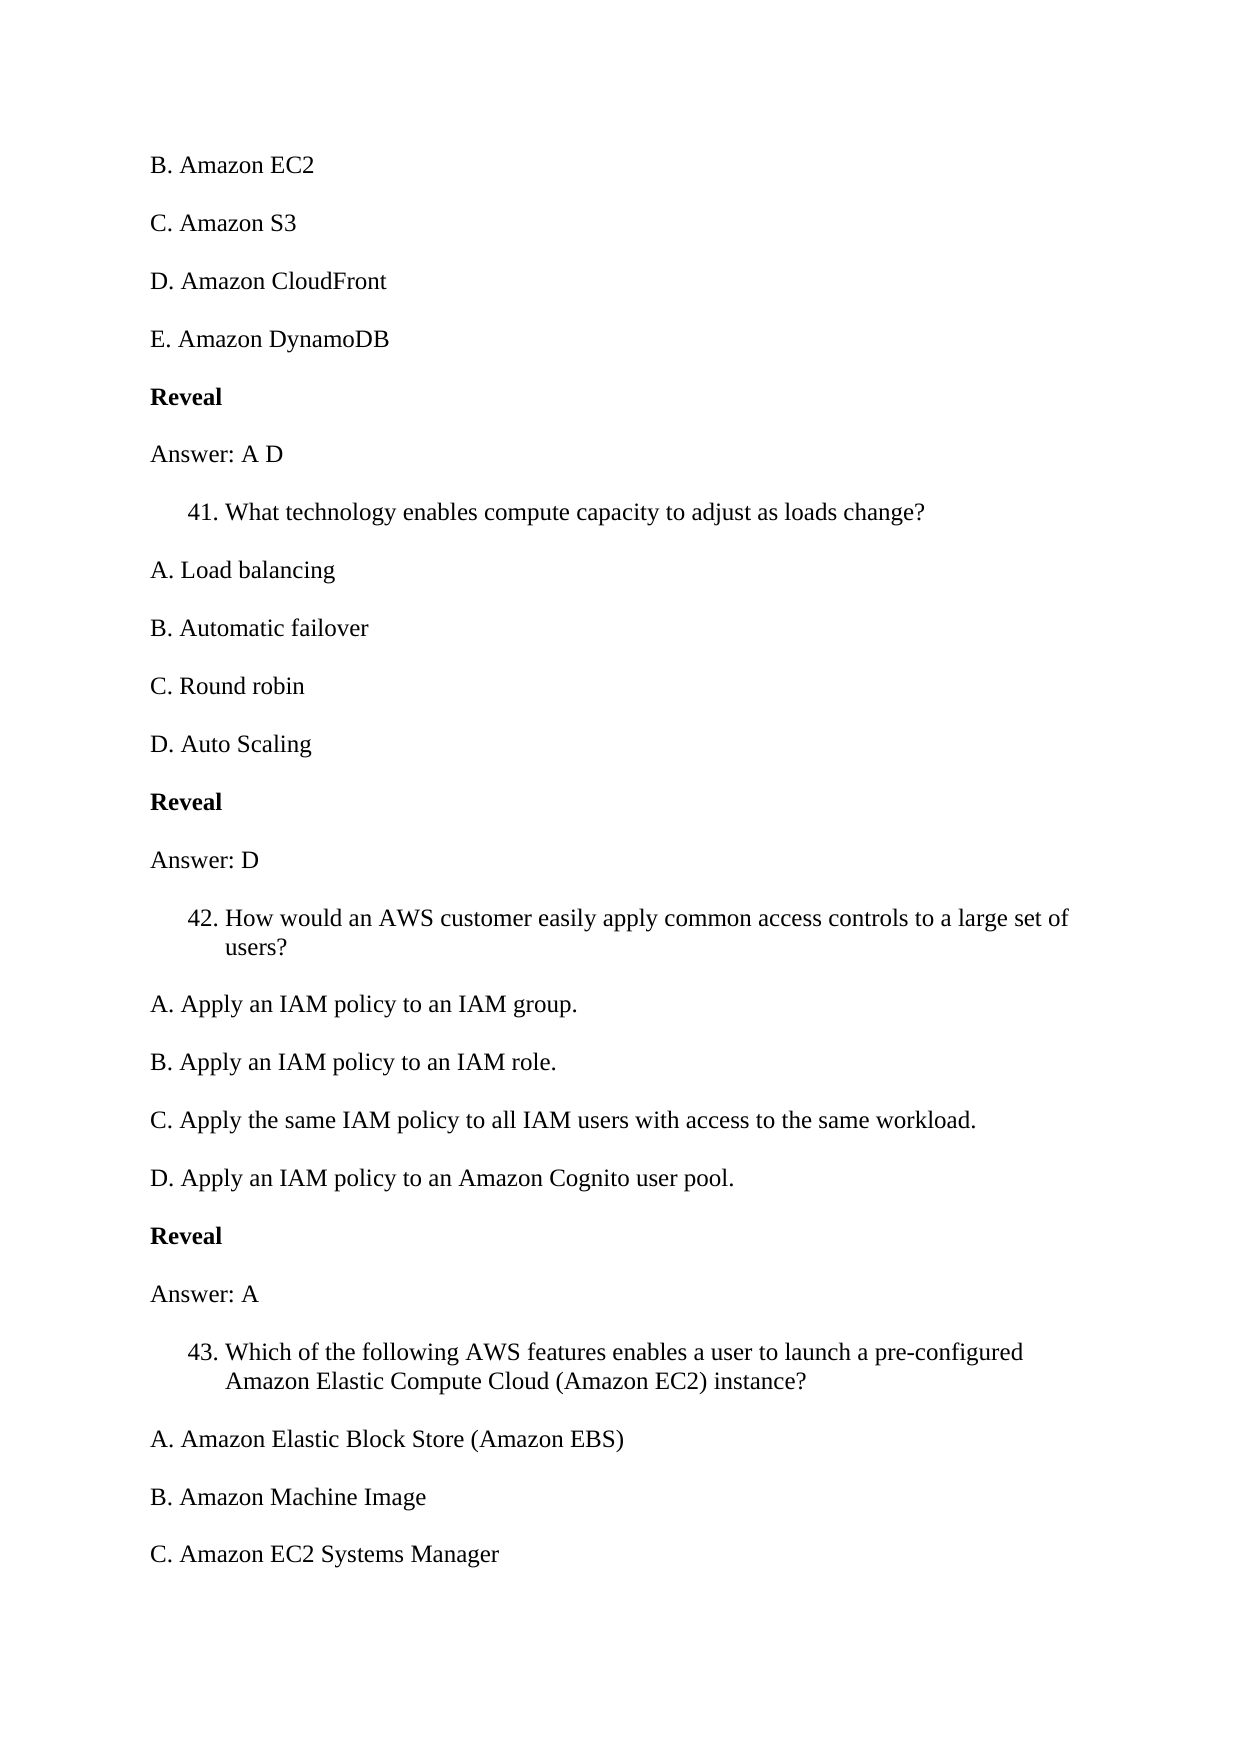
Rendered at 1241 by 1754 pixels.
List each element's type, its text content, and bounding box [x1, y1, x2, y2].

text Reveal [150, 787, 1090, 816]
text E. Amazon DynamoDB [150, 324, 1090, 352]
text C. Amazon EC2 Systems Manager [150, 1539, 1090, 1568]
text A. Load balancing [150, 555, 1090, 584]
text D. Amazon CloudFront [150, 266, 1090, 294]
text C. Round robin [150, 671, 1090, 700]
text Answer: D [150, 845, 1090, 874]
text Answer: A D [150, 439, 1090, 468]
text B. Apply an IAM policy to an IAM role. [150, 1047, 1090, 1076]
text C. Apply the same IAM policy to all IAM users with access to the same workload. [150, 1105, 1090, 1134]
text A. Apply an IAM policy to an IAM group. [150, 989, 1090, 1018]
text Answer: A [150, 1279, 1090, 1308]
text Reveal [150, 382, 1090, 410]
list What technology enables compute capacity to adjust as loads change? [187, 497, 1090, 526]
text B. Automatic failover [150, 613, 1090, 642]
text A. Amazon Elastic Block Store (Amazon EBS) [150, 1424, 1090, 1452]
text D. Apply an IAM policy to an Amazon Cognito user pool. [150, 1163, 1090, 1192]
text D. Auto Scaling [150, 729, 1090, 758]
text B. Amazon EC2 [150, 150, 1090, 179]
list Which of the following AWS features enables a user to launch a pre-configured Amazon Elastic Compute Cloud (Amazon EC2) instance? [187, 1337, 1090, 1394]
text C. Amazon S3 [150, 208, 1090, 237]
text Reveal [150, 1221, 1090, 1250]
text B. Amazon Machine Image [150, 1482, 1090, 1510]
list How would an AWS customer easily apply common access controls to a large set of users? [187, 903, 1090, 960]
